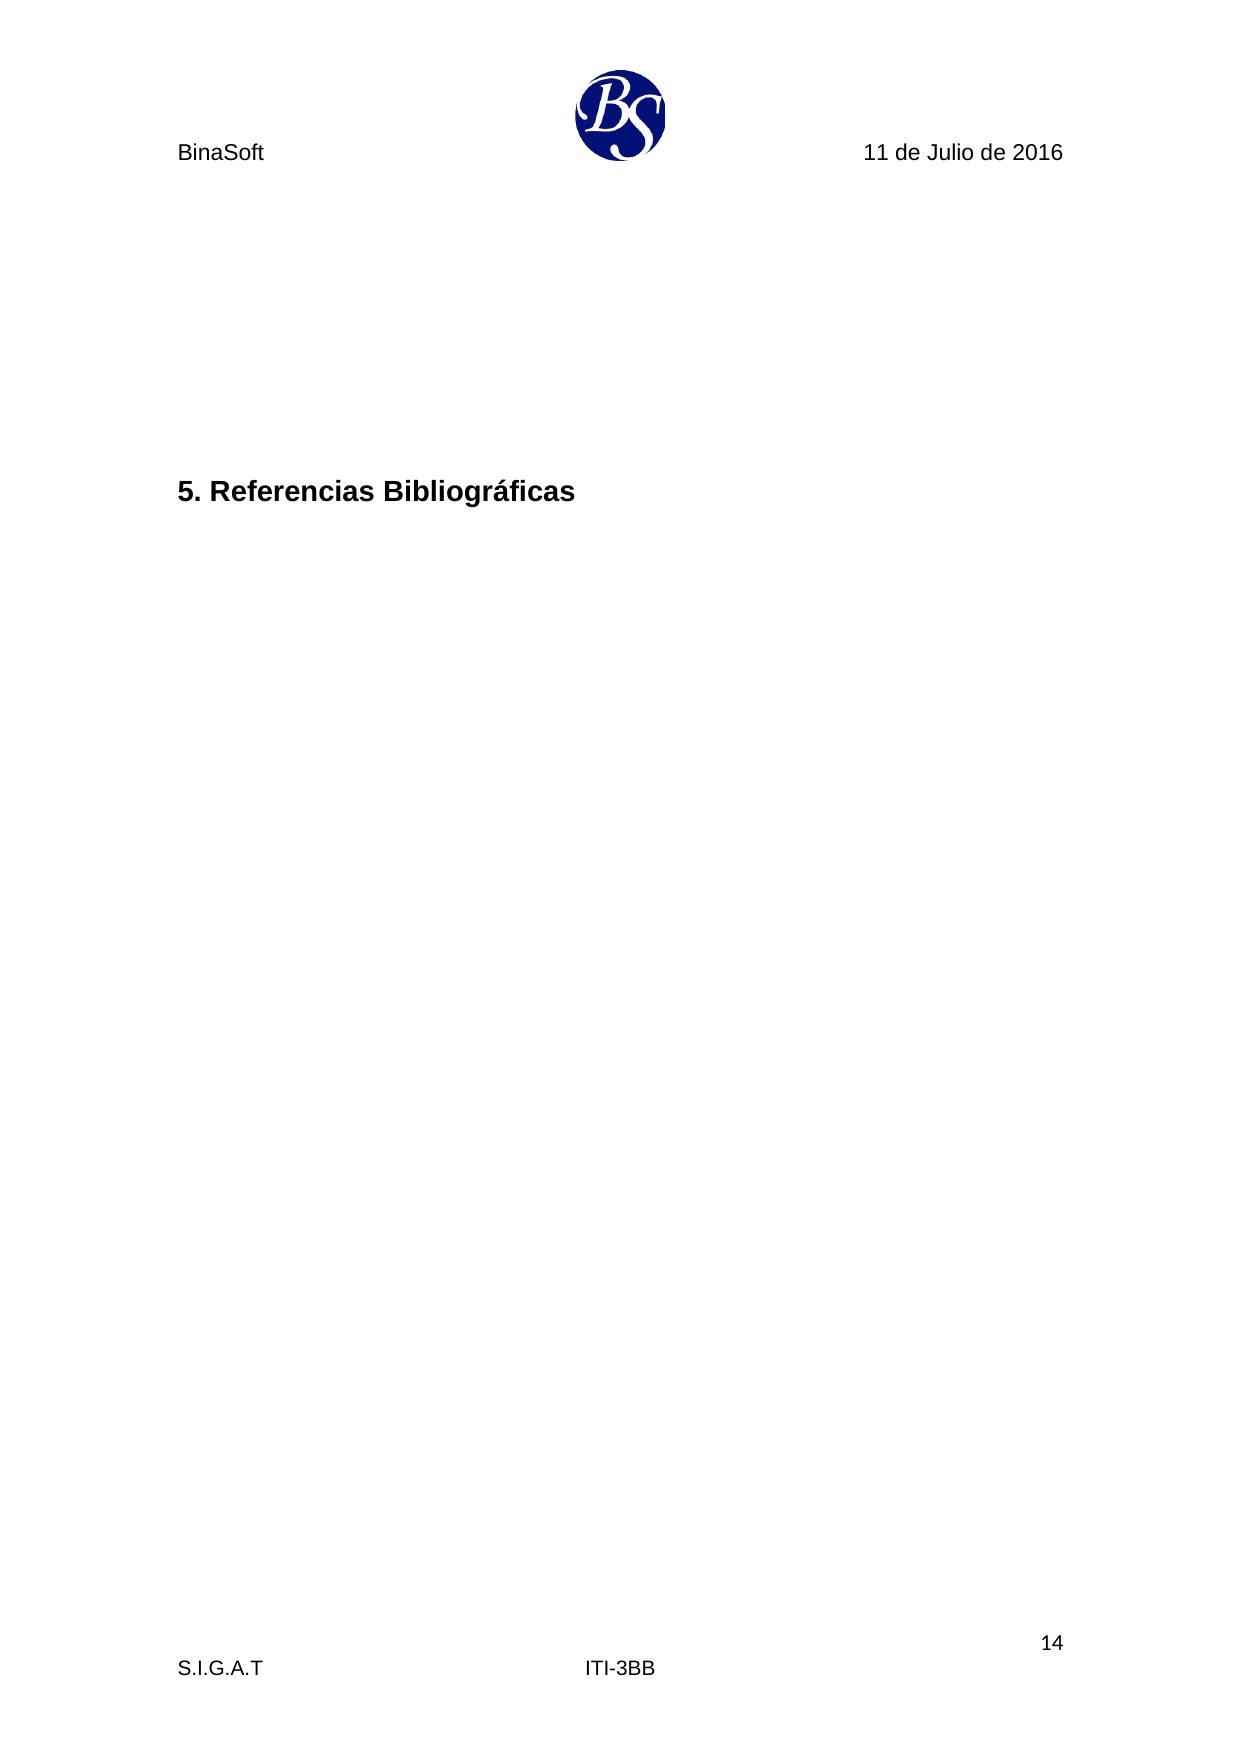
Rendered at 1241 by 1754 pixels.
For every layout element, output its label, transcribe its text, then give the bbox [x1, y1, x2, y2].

picture [575, 70, 665, 161]
text 5. Referencias Bibliográficas [177, 474, 1063, 508]
